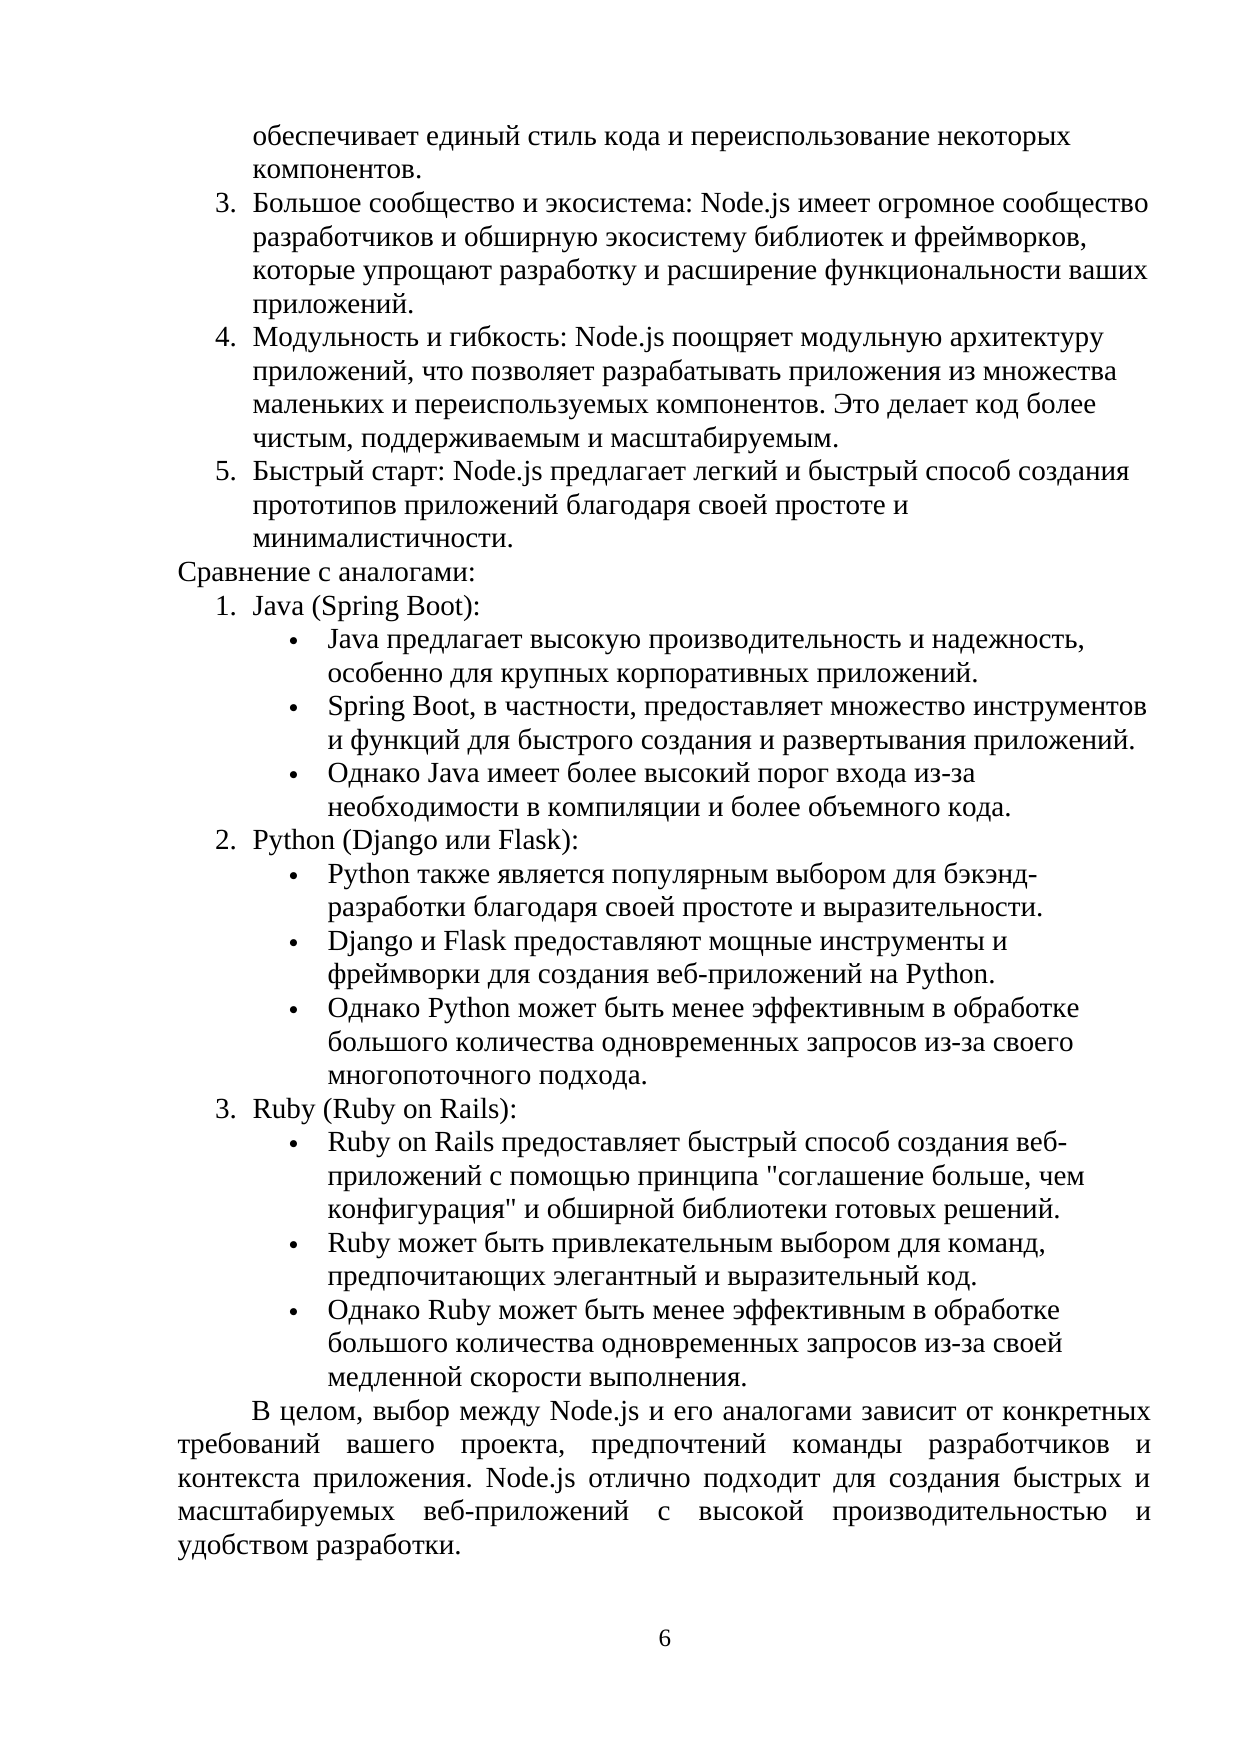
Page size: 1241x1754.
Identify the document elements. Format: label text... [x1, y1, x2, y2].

list Ruby on Rails предоставляет быстрый способ создания веб-приложений с помощью принципа "соглашение больше, чем конфигурация" и обширной библиотеки готовых решений. [290, 1124, 1152, 1225]
list Java (Spring Boot): [215, 588, 1152, 621]
list Python также является популярным выбором для бэкэнд-разработки благодаря своей простоте и выразительности. [290, 856, 1152, 923]
list Однако Python может быть менее эффективным в обработке большого количества одновременных запросов из-за своего многопоточного подхода. [290, 990, 1152, 1091]
list Ruby может быть привлекательным выбором для команд, предпочитающих элегантный и выразительный код. [290, 1225, 1152, 1292]
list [215, 118, 1152, 185]
list Django и Flask предоставляют мощные инструменты и фреймворки для создания веб-приложений на Python. [290, 923, 1152, 990]
list Java предлагает высокую производительность и надежность, особенно для крупных корпоративных приложений. [290, 621, 1152, 688]
list Однако Ruby может быть менее эффективным в обработке большого количества одновременных запросов из-за своей медленной скорости выполнения. [290, 1292, 1152, 1393]
list Однако Java имеет более высокий порог входа из-за необходимости в компиляции и более объемного кода. [290, 755, 1152, 822]
list Python (Django или Flask): [215, 822, 1152, 856]
text Сравнение с аналогами: [177, 554, 1152, 588]
list Spring Boot, в частности, предоставляет множество инструментов и функций для быстрого создания и развертывания приложений. [290, 688, 1152, 755]
list Большое сообщество и экосистема: Node.js имеет огромное сообщество разработчиков и обширную экосистему библиотек и фреймворков, которые упрощают разработку и расширение функциональности ваших приложений. [215, 185, 1152, 319]
text В целом, выбор между Node.js и его аналогами зависит от конкретных требований вашего проекта, предпочтений команды разработчиков и контекста приложения. Node.js отлично подходит для создания быстрых и масштабируемых веб-приложений с высокой производительностью и удобством разработки. [177, 1393, 1152, 1560]
list Ruby (Ruby on Rails): [215, 1091, 1152, 1124]
list Быстрый старт: Node.js предлагает легкий и быстрый способ создания прототипов приложений благодаря своей простоте и минималистичности. [215, 453, 1152, 554]
list Модульность и гибкость: Node.js поощряет модульную архитектуру приложений, что позволяет разрабатывать приложения из множества маленьких и переиспользуемых компонентов. Это делает код более чистым, поддерживаемым и масштабируемым. [215, 319, 1152, 453]
